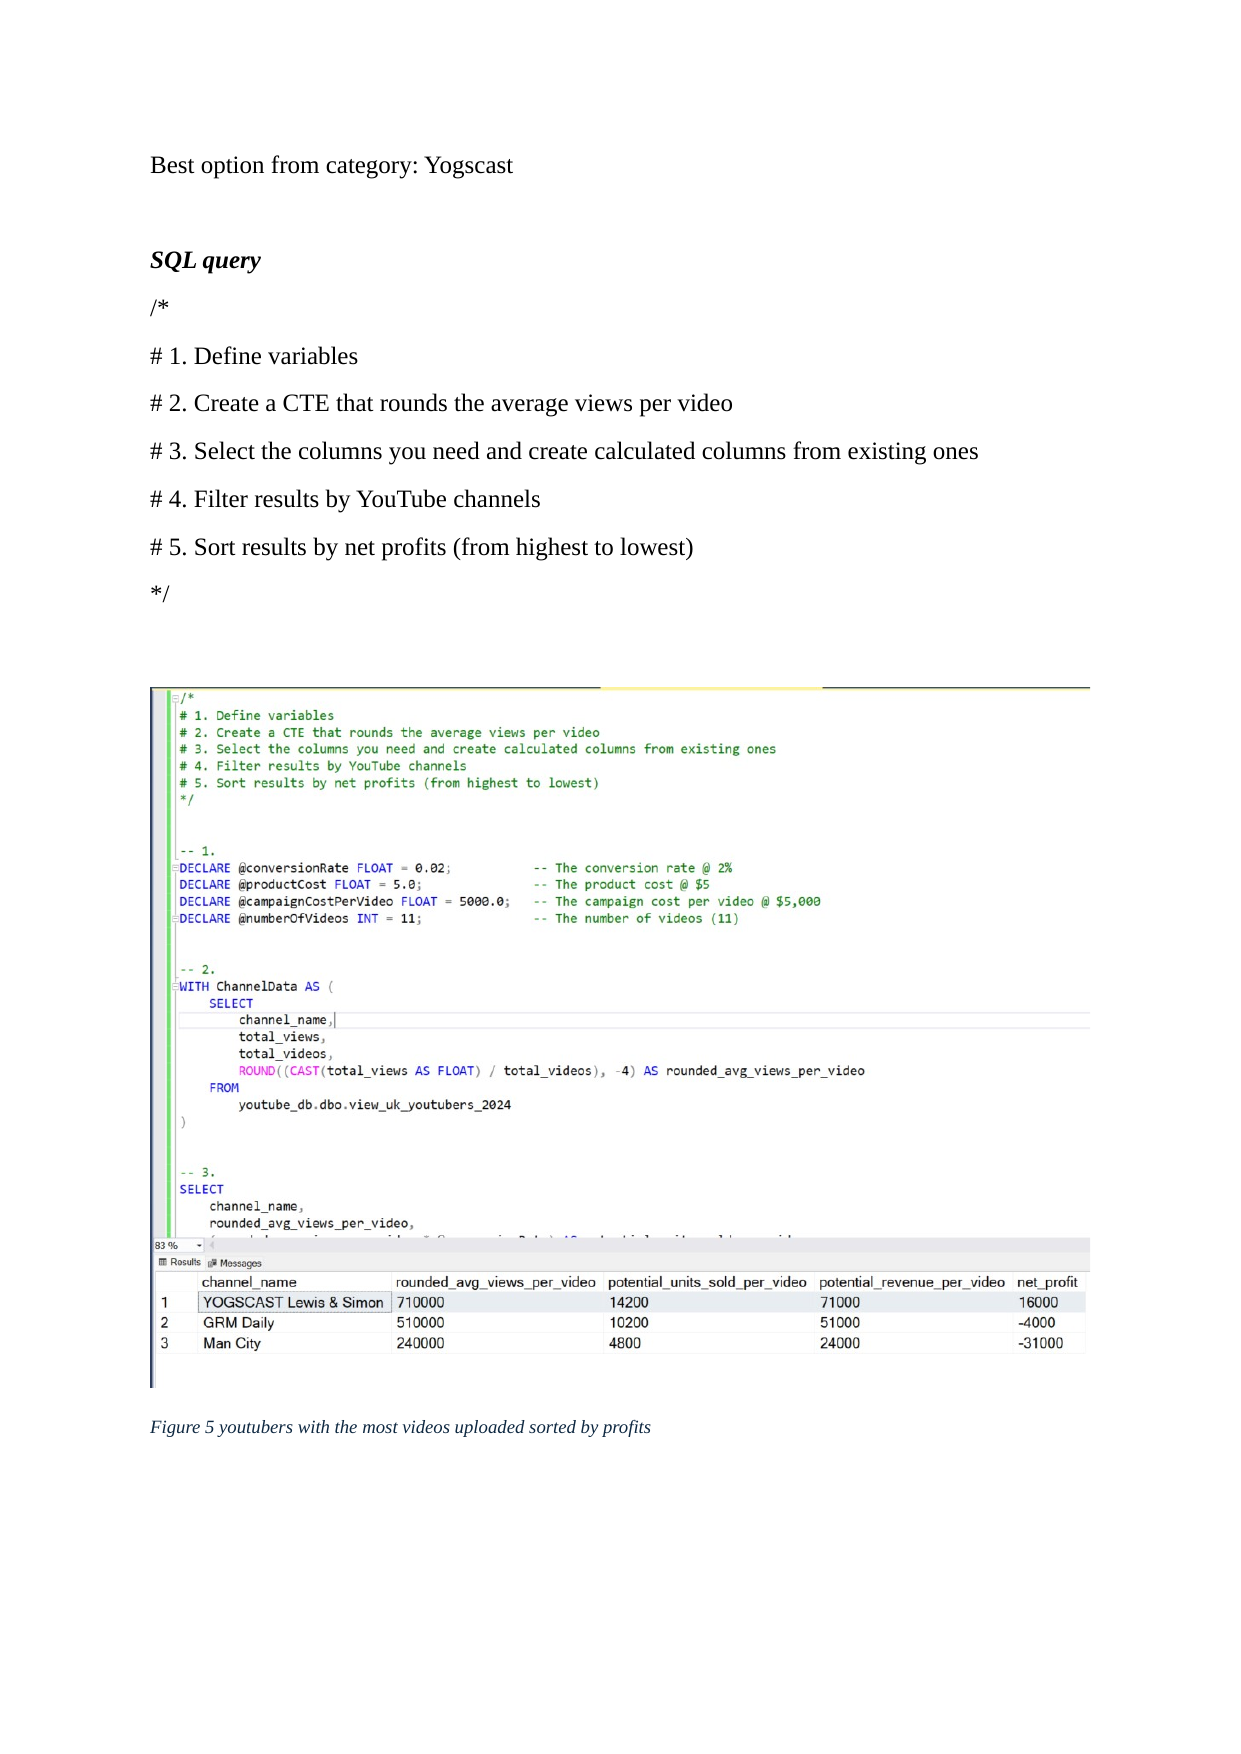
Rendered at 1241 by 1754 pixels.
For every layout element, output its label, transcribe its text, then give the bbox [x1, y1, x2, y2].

picture [150, 687, 1091, 1388]
text SQL query [150, 245, 1090, 274]
text /* [150, 293, 1090, 322]
text # 2. Create a CTE that rounds the average views per video [150, 388, 1090, 417]
text # 3. Select the columns you need and create calculated columns from existing ones [150, 436, 1090, 465]
text Best option from category: Yogscast [150, 150, 1090, 179]
text */ [150, 579, 1090, 608]
text # 5. Sort results by net profits (from highest to lowest) [150, 532, 1090, 560]
text Figure 5 youtubers with the most videos uploaded sorted by profits [150, 1416, 1090, 1438]
text # 1. Define variables [150, 341, 1090, 369]
text # 4. Filter results by YouTube channels [150, 484, 1090, 513]
